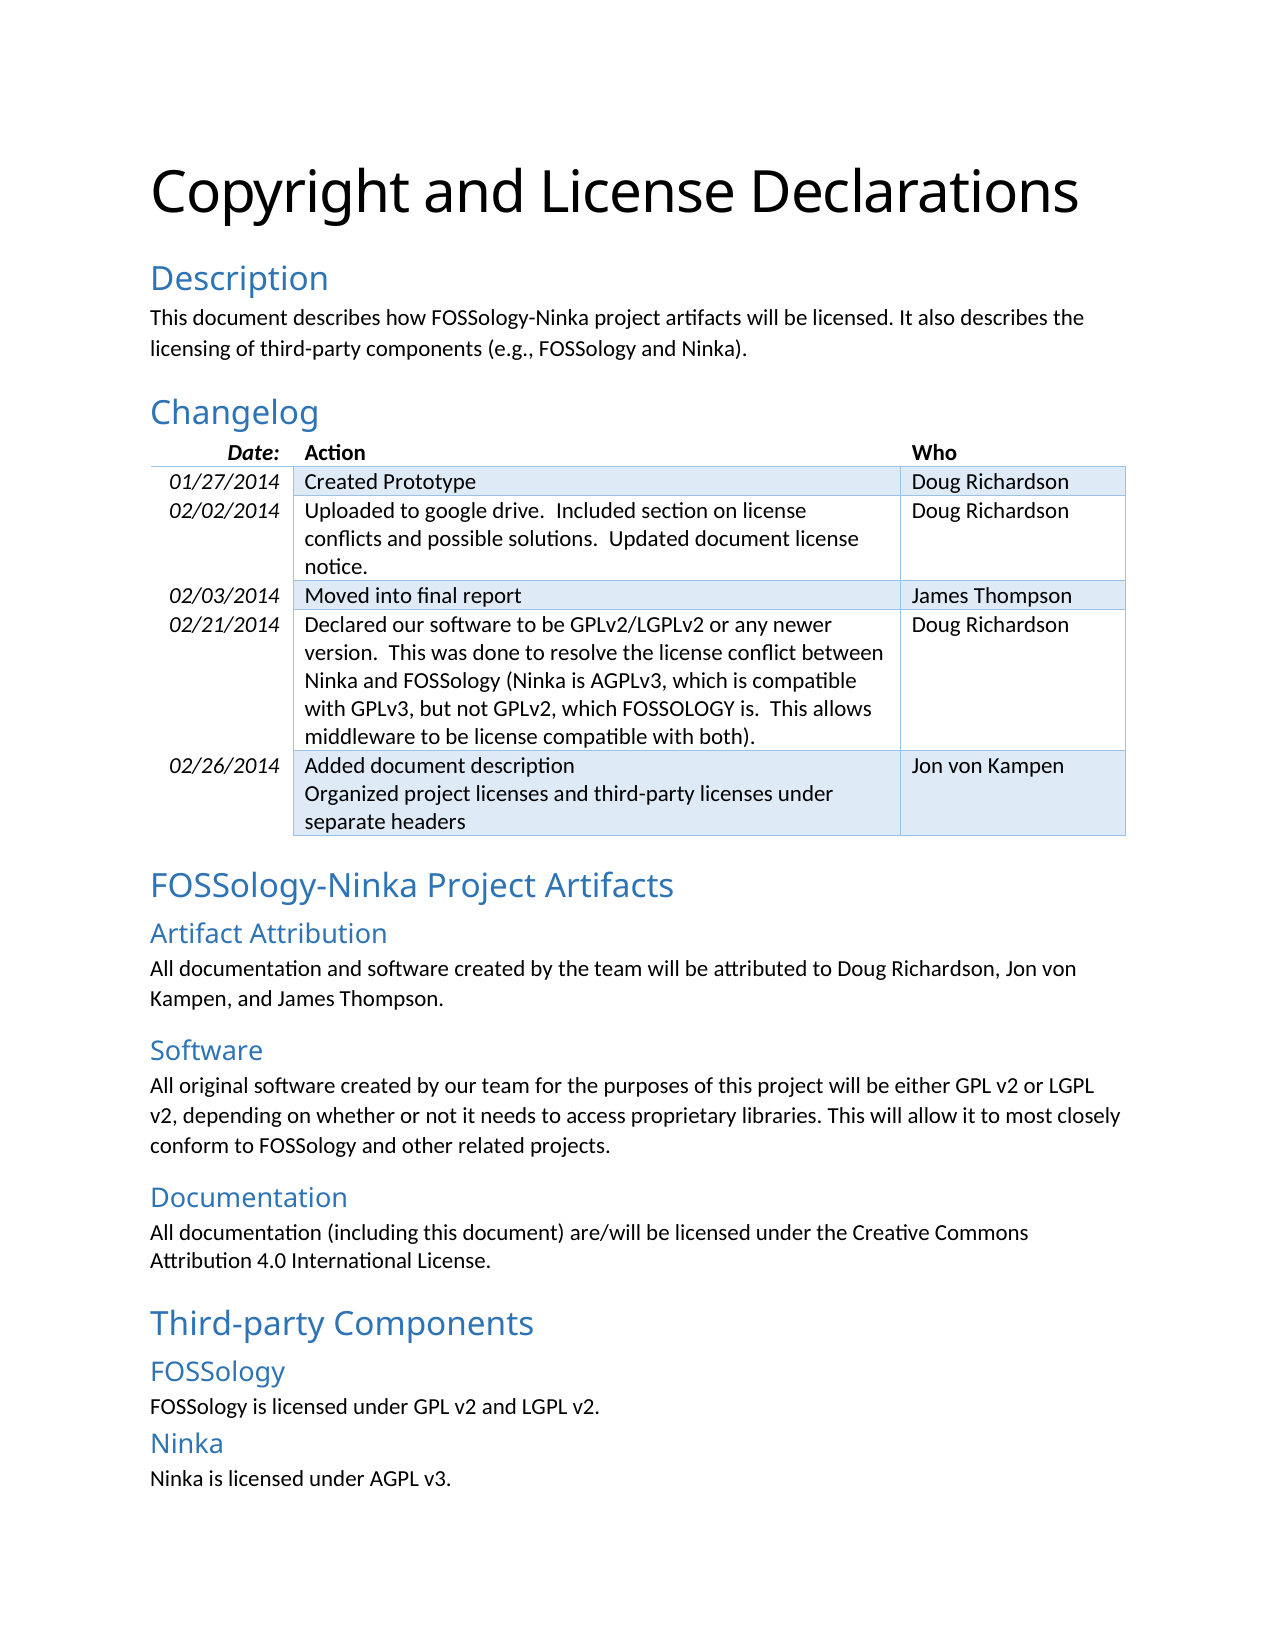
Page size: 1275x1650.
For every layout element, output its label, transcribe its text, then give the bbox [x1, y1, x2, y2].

table_cell Created Prototype [294, 467, 900, 495]
table_cell Moved into final report [294, 581, 900, 609]
table_cell Doug Richardson [901, 496, 1125, 580]
text All original software created by our team for the purposes of this project will be either GPL v2 or LGPL v2, depending on whether or not it needs to access proprietary libraries. This will allow it to most closely conform to FOSSology and other related projects. [150, 1071, 1125, 1159]
text Ninka is licensed under AGPL v3. [150, 1464, 1125, 1492]
text This document describes how FOSSology-Ninka project artifacts will be licensed. It also describes the licensing of third-party components (e.g., FOSSology and Ninka). [150, 303, 1125, 362]
text All documentation (including this document) are/will be licensed under the Creative Commons Attribution 4.0 International License. [150, 1218, 1125, 1274]
table_cell 01/27/2014 [151, 467, 293, 495]
title Copyright and License Declarations [150, 150, 1125, 229]
table_cell Doug Richardson [901, 610, 1125, 750]
table_cell Jon von Kampen [901, 751, 1125, 835]
subtitle Documentation [150, 1178, 1125, 1215]
table_cell Declared our software to be GPLv2/LGPLv2 or any newer version. This was done to resolve the license conflict between Ninka and FOSSology (Ninka is AGPLv3, which is compatible with GPLv3, but not GPLv2, which FOSSOLOGY is. This allows middleware to be license compatible with both). [294, 610, 900, 750]
subtitle FOSSology [150, 1352, 1125, 1389]
subtitle Ninka [150, 1424, 1125, 1461]
table_header Action [293, 438, 900, 466]
table_header Date: [151, 438, 293, 466]
subtitle Software [150, 1031, 1125, 1068]
text All documentation and software created by the team will be attributed to Doug Richardson, Jon von Kampen, and James Thompson. [150, 954, 1125, 1012]
table_cell 02/26/2014 [151, 750, 293, 835]
table_cell Uploaded to google drive. Included section on license conflicts and possible solutions. Updated document license notice. [294, 496, 900, 580]
table_cell 02/02/2014 [151, 495, 293, 580]
table_cell James Thompson [901, 581, 1125, 609]
table_header Who [900, 438, 1126, 466]
table_cell 02/21/2014 [151, 609, 293, 750]
table_cell Doug Richardson [901, 467, 1125, 495]
subtitle Artifact Attribution [150, 914, 1125, 951]
text FOSSology is licensed under GPL v2 and LGPL v2. [150, 1392, 1125, 1420]
subtitle Changelog [150, 389, 1125, 434]
subtitle Third-party Components [150, 1299, 1125, 1345]
subtitle Description [150, 254, 1125, 300]
subtitle FOSSology-Ninka Project Artifacts [150, 861, 1125, 907]
table_cell Added document description Organized project licenses and third-party licenses under separate headers [294, 751, 900, 835]
table_cell 02/03/2014 [151, 580, 293, 609]
